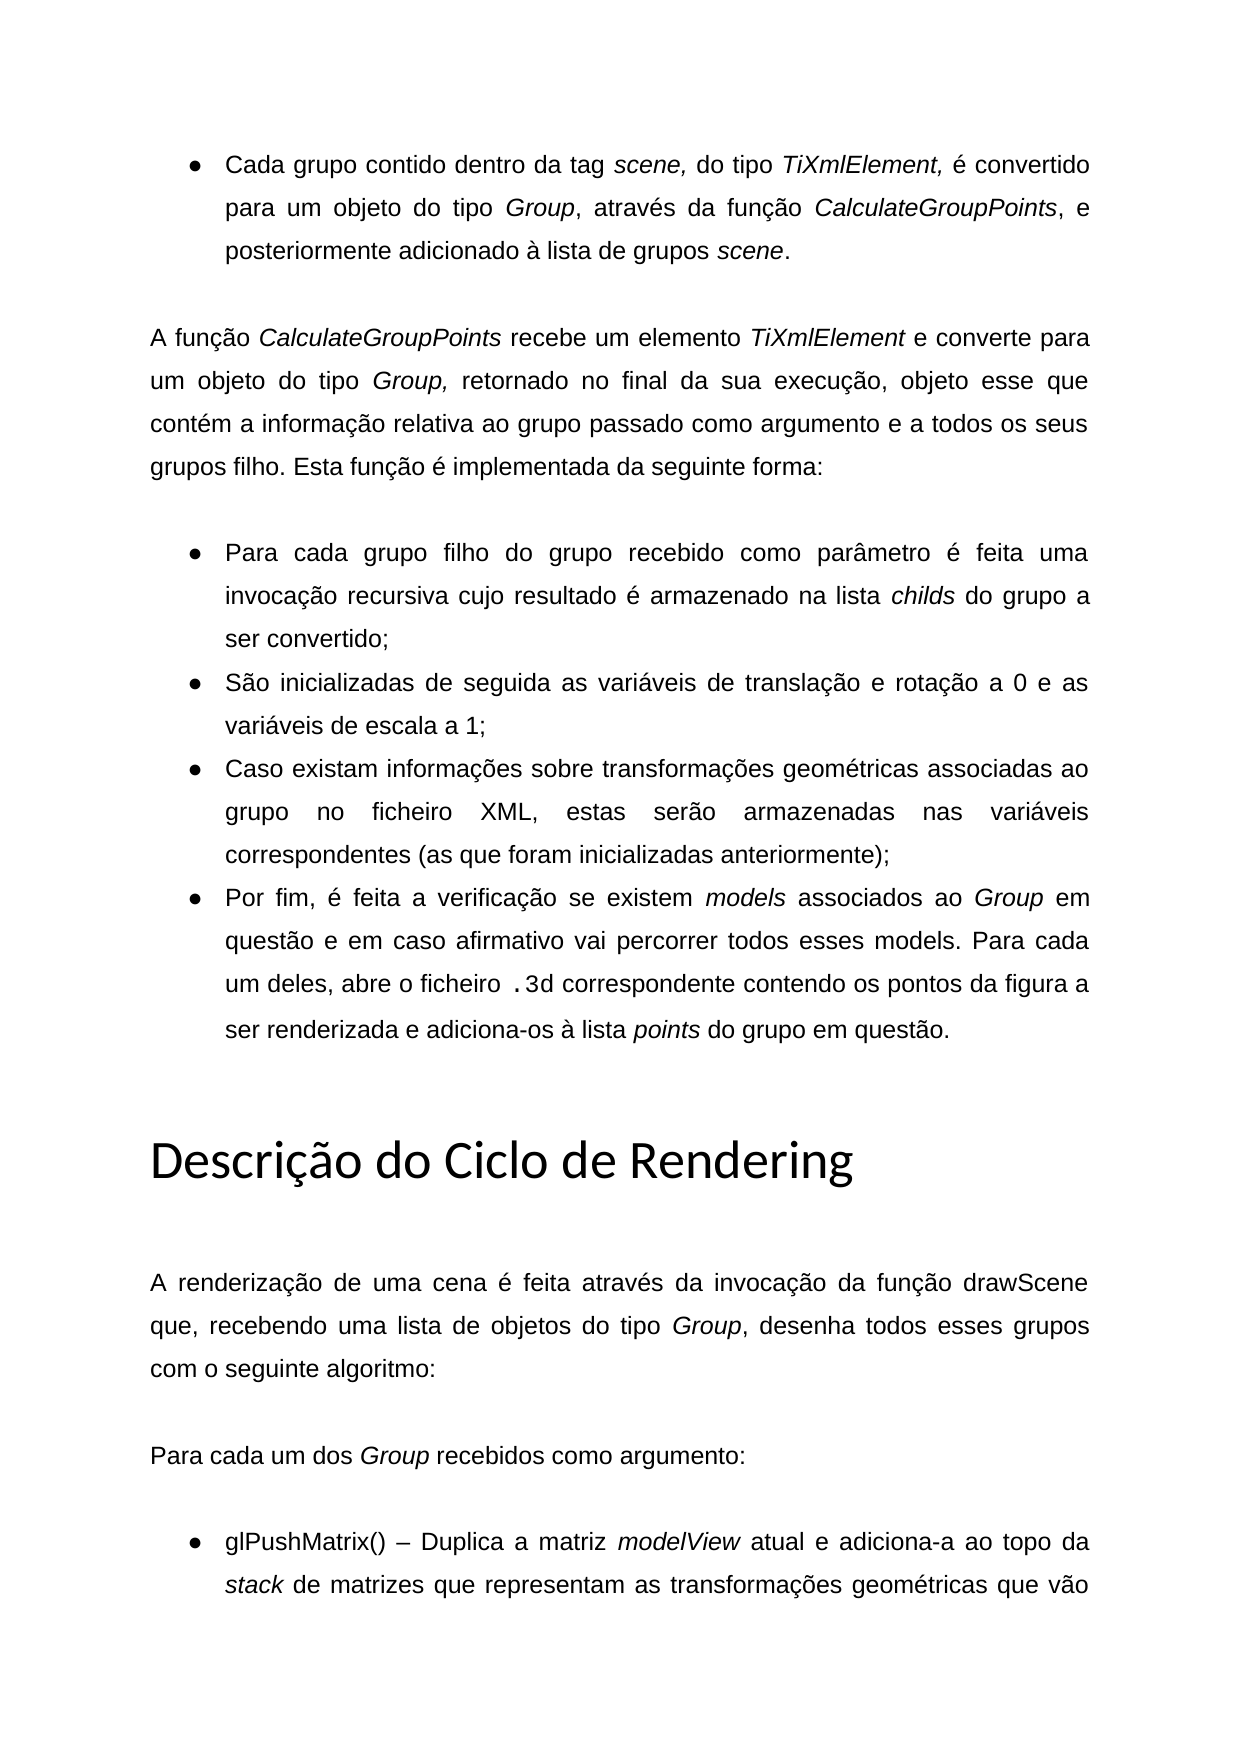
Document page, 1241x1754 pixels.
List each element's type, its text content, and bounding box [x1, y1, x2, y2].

list Para cada grupo filho do grupo recebido como parâmetro é feita uma invocação recursiva cujo resultado é armazenado na lista childs do grupo a ser convertido; [187, 538, 1090, 653]
list São inicializadas de seguida as variáveis de translação e rotação a 0 e as variáveis de escala a 1; [187, 667, 1090, 739]
subtitle Descrição do Ciclo de Rendering [150, 1126, 1090, 1192]
list Caso existam informações sobre transformações geométricas associadas ao grupo no ficheiro XML, estas serão armazenadas nas variáveis correspondentes (as que foram inicializadas anteriormente); [187, 754, 1090, 869]
text A renderização de uma cena é feita através da invocação da função drawScene que, recebendo uma lista de objetos do tipo Group, desenha todos esses grupos com o seguinte algoritmo: [150, 1268, 1090, 1383]
text A função CalculateGroupPoints recebe um elemento TiXmlElement e converte para um objeto do tipo Group, retornado no final da sua execução, objeto esse que contém a informação relativa ao grupo passado como argumento e a todos os seus grupos filho. Esta função é implementada da seguinte forma: [150, 322, 1090, 481]
list Por fim, é feita a verificação se existem models associados ao Group em questão e em caso afirmativo vai percorrer todos esses models. Para cada um deles, abre o ficheiro .3d correspondente contendo os pontos da figura a ser renderizada e adiciona-os à lista points do grupo em questão. [187, 883, 1090, 1043]
list Cada grupo contido dentro da tag scene, do tipo TiXmlElement, é convertido para um objeto do tipo Group, através da função CalculateGroupPoints, e posteriormente adicionado à lista de grupos scene. [187, 150, 1090, 265]
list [187, 1527, 1090, 1599]
text Para cada um dos Group recebidos como argumento: [150, 1441, 1090, 1469]
